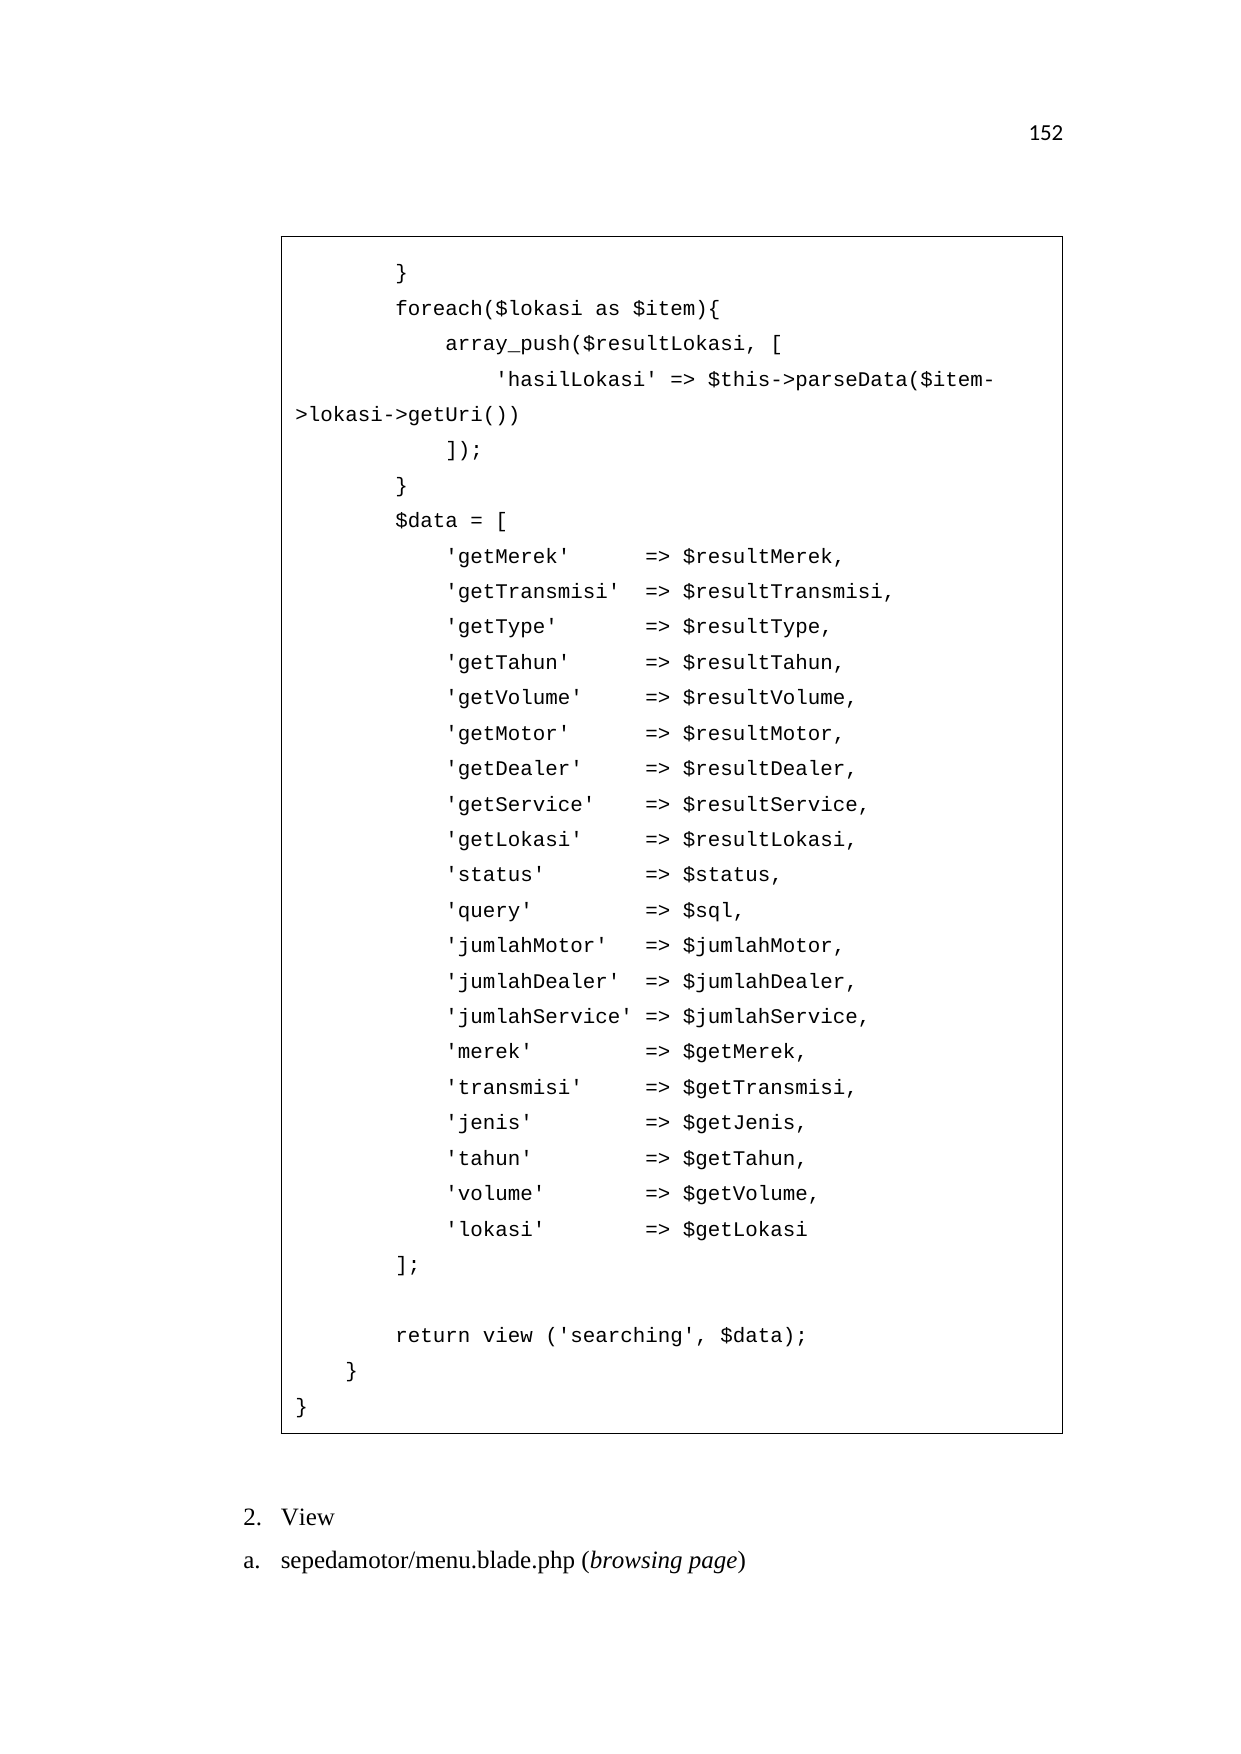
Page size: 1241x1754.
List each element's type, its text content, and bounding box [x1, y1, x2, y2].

list sepedamotor/menu.blade.php (browsing page) [243, 1545, 1063, 1573]
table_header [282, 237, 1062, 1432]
list View [243, 1502, 1063, 1530]
